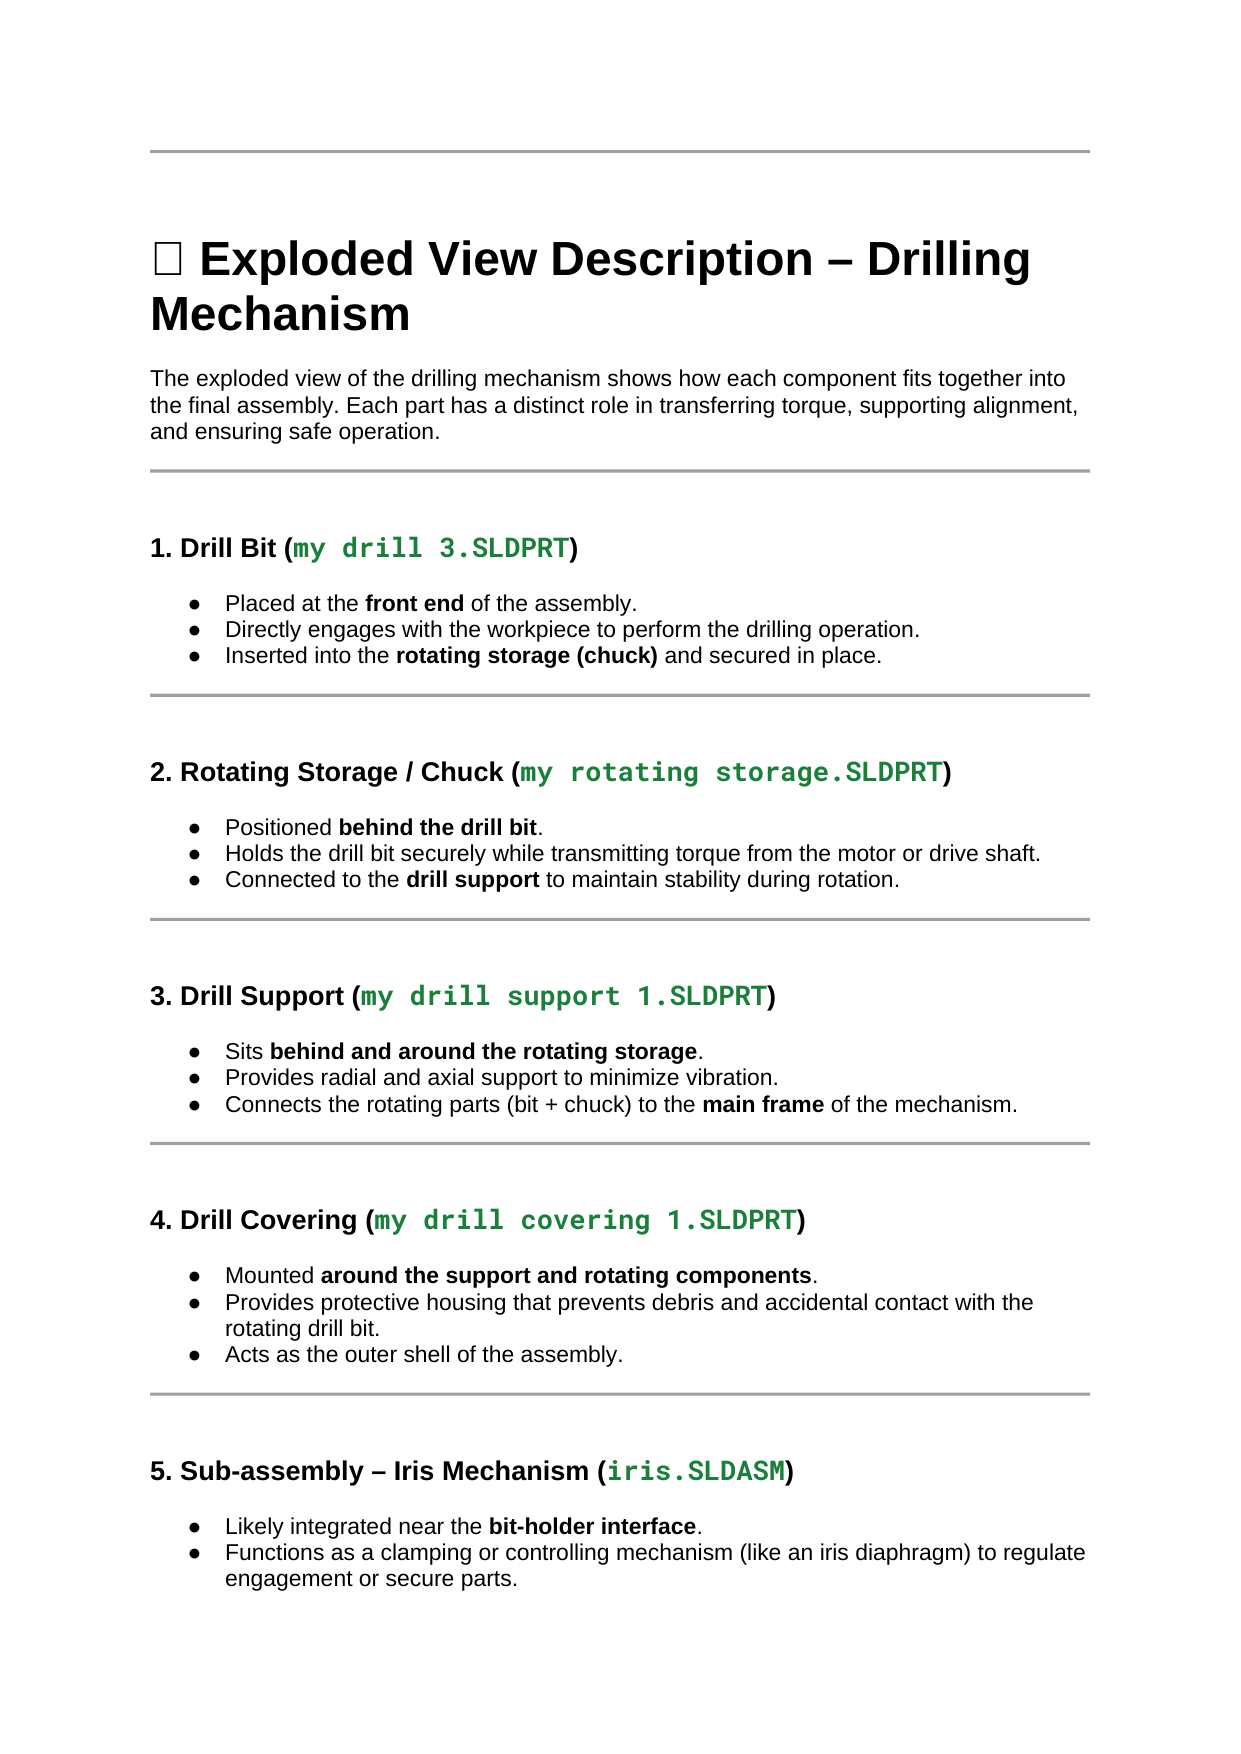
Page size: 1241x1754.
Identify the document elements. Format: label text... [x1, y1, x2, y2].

subtitle 📖 Exploded View Description – Drilling Mechanism [150, 230, 1090, 340]
text The exploded view of the drilling mechanism shows how each component fits together into the final assembly. Each part has a distinct role in transferring torque, supporting alignment, and ensuring safe operation. [150, 365, 1090, 444]
list Directly engages with the workpiece to perform the drilling operation. [187, 616, 1090, 642]
subtitle 3. Drill Support (my drill support 1.SLDPRT) [150, 977, 1090, 1013]
list Mounted around the support and rotating components. [187, 1262, 1090, 1288]
list Connects the rotating parts (bit + chuck) to the main frame of the mechanism. [187, 1091, 1090, 1117]
list Connected to the drill support to maintain stability during rotation. [187, 866, 1090, 893]
subtitle 4. Drill Covering (my drill covering 1.SLDPRT) [150, 1201, 1090, 1237]
subtitle 2. Rotating Storage / Chuck (my rotating storage.SLDPRT) [150, 753, 1090, 789]
list Provides protective housing that prevents debris and accidental contact with the rotating drill bit. [187, 1288, 1090, 1341]
list Inserted into the rotating storage (chuck) and secured in place. [187, 642, 1090, 669]
subtitle 5. Sub-assembly – Iris Mechanism (iris.SLDASM) [150, 1452, 1090, 1488]
list Acts as the outer shell of the assembly. [187, 1341, 1090, 1367]
list Holds the drill bit securely while transmitting torque from the motor or drive shaft. [187, 840, 1090, 866]
list Sits behind and around the rotating storage. [187, 1038, 1090, 1064]
list Likely integrated near the bit-holder interface. [187, 1513, 1090, 1539]
list Provides radial and axial support to minimize vibration. [187, 1064, 1090, 1091]
list Functions as a clamping or controlling mechanism (like an iris diaphragm) to regulate engagement or secure parts. [187, 1539, 1090, 1592]
list Positioned behind the drill bit. [187, 814, 1090, 840]
list Placed at the front end of the assembly. [187, 589, 1090, 616]
subtitle 1. Drill Bit (my drill 3.SLDPRT) [150, 529, 1090, 564]
